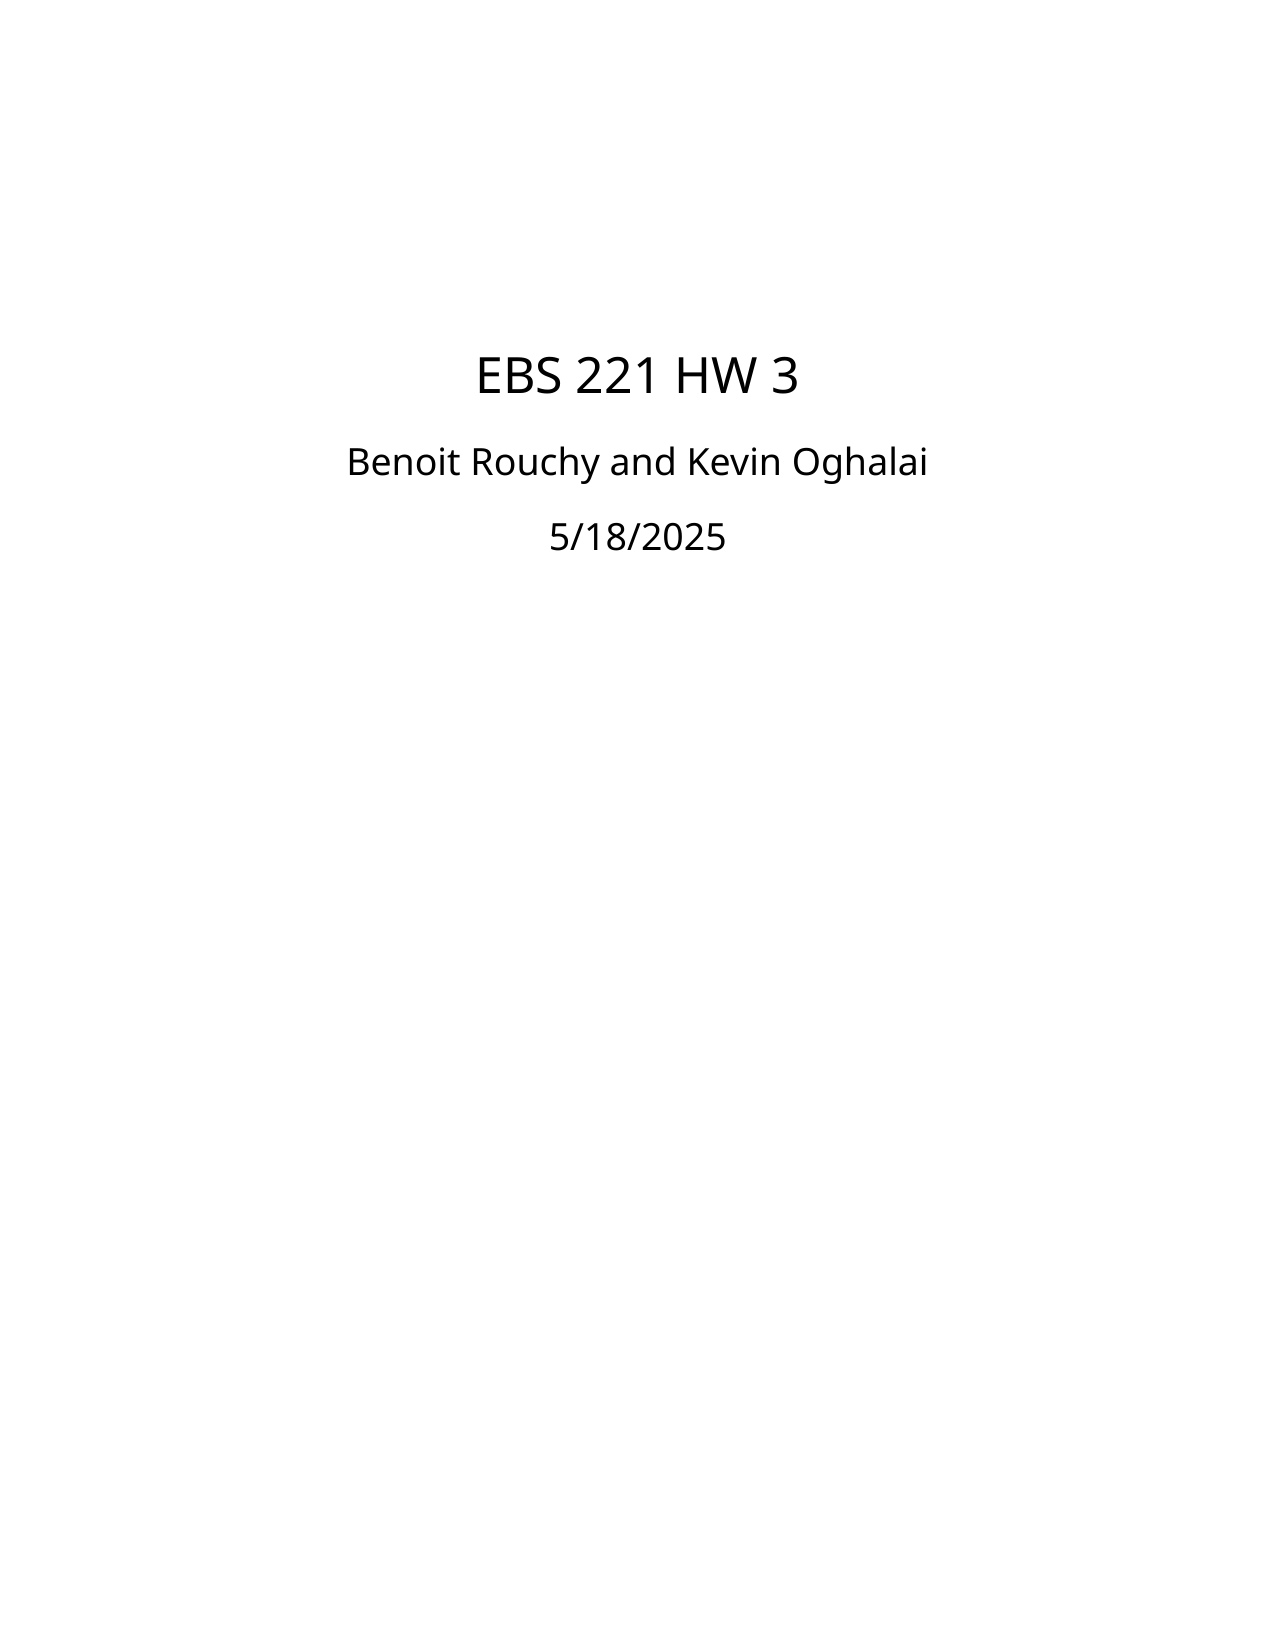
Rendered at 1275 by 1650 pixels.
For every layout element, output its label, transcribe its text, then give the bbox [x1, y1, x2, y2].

text Benoit Rouchy and Kevin Oghalai [150, 435, 1125, 486]
text EBS 221 HW 3 [150, 340, 1125, 408]
text 5/18/2025 [150, 510, 1125, 561]
